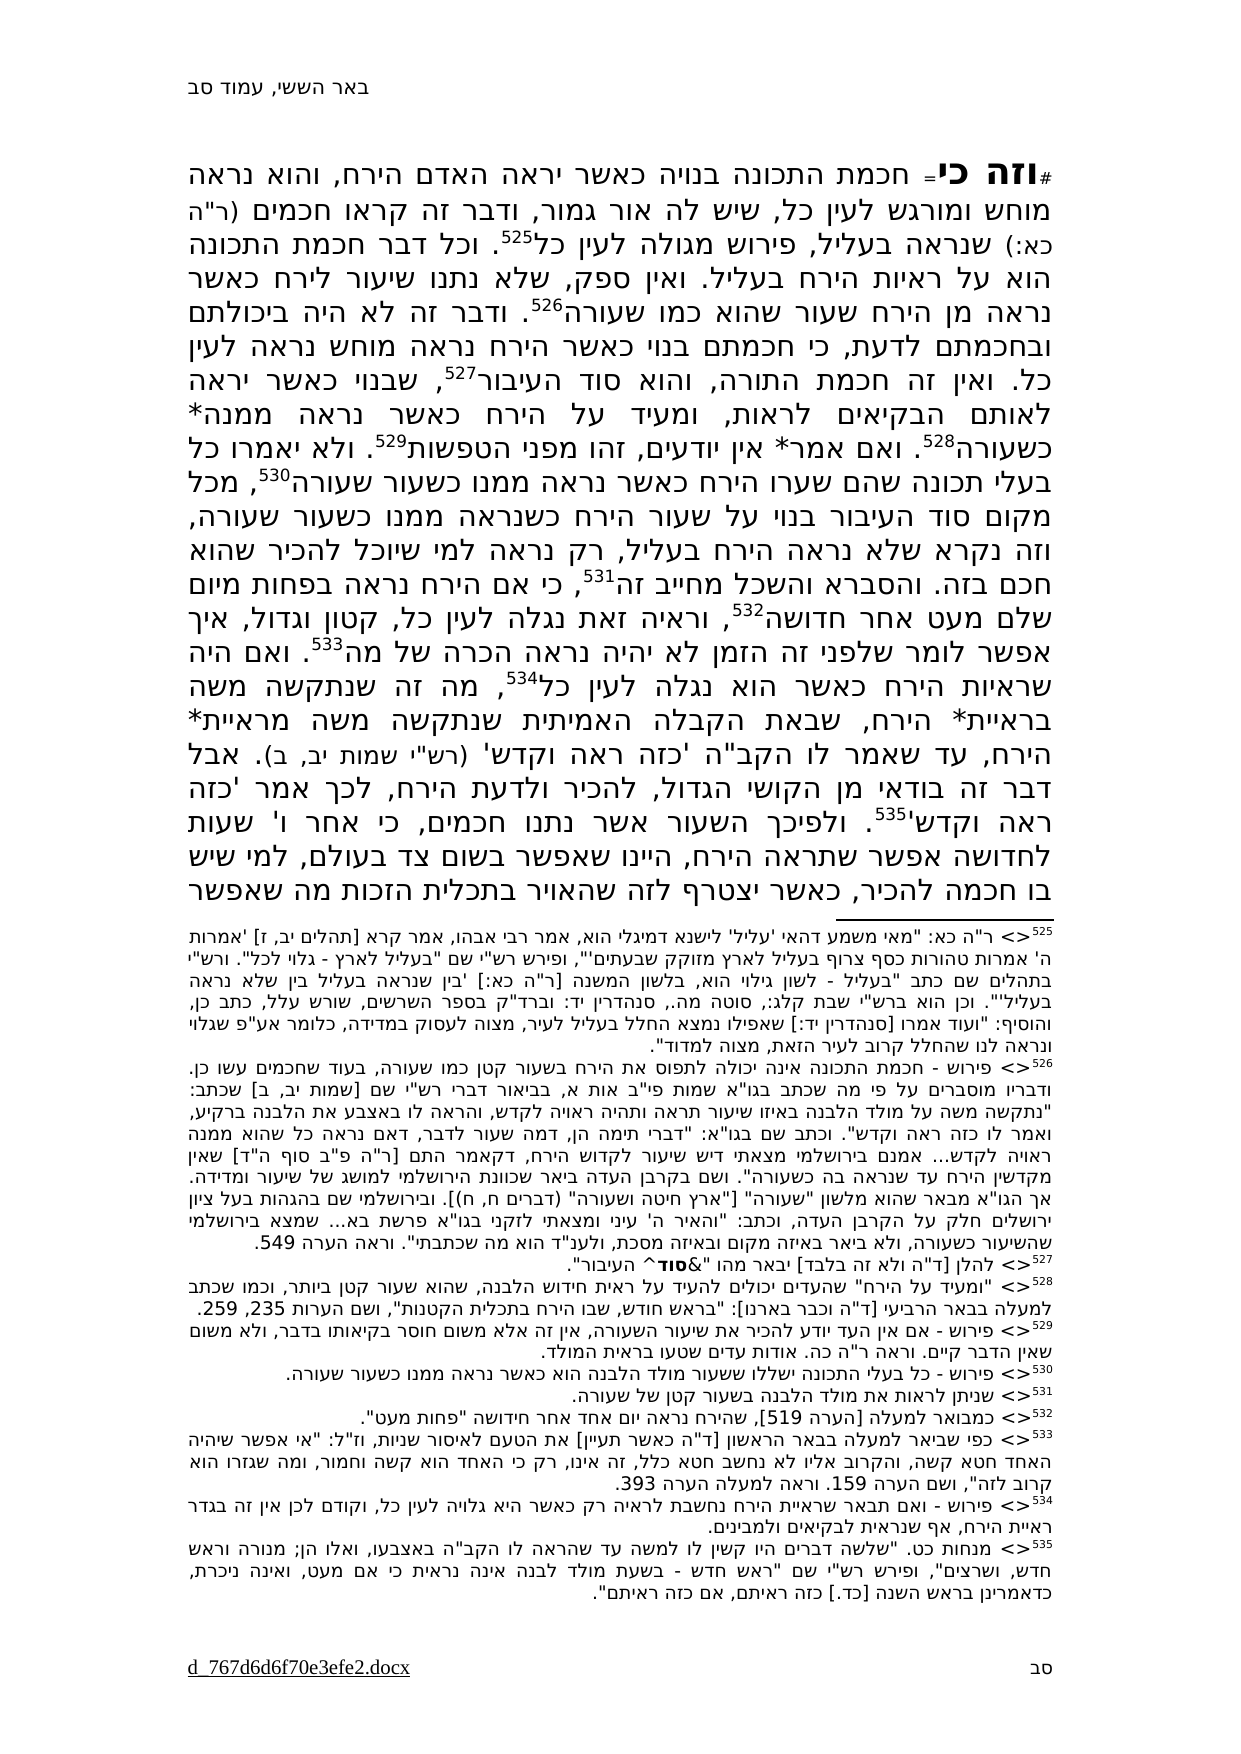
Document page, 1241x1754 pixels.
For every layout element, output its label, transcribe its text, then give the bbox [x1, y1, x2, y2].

text #וזה כי= חכמת התכונה בנויה כאשר יראה האדם הירח, והוא נראה מוחש ומורגש לעין כל, שיש לה אור גמור, ודבר זה קראו חכמים (ר"ה כא:) שנראה בעליל, פירוש מגולה לעין כל. וכל דבר חכמת התכונה הוא על ראיות הירח בעליל. ואין ספק, שלא נתנו שיעור לירח כאשר נראה מן הירח שעור שהוא כמו שעורה. ודבר זה לא היה ביכולתם ובחכמתם לדעת, כי חכמתם בנוי כאשר הירח נראה מוחש נראה לעין כל. ואין זה חכמת התורה, והוא סוד העיבור, שבנוי כאשר יראה לאותם הבקיאים לראות, ומעיד על הירח כאשר נראה ממנה* כשעורה. ואם אמר* אין יודעים, זהו מפני הטפשות. ולא יאמרו כל בעלי תכונה שהם שערו הירח כאשר נראה ממנו כשעור שעורה, מכל מקום סוד העיבור בנוי על שעור הירח כשנראה ממנו כשעור שעורה, וזה נקרא שלא נראה הירח בעליל, רק נראה למי שיוכל להכיר שהוא חכם בזה. והסברא והשכל מחייב זה, כי אם הירח נראה בפחות מיום שלם מעט אחר חדושה, וראיה זאת נגלה לעין כל, קטון וגדול, איך אפשר לומר שלפני זה הזמן לא יהיה נראה הכרה של מה. ואם היה שראיות הירח כאשר הוא נגלה לעין כל, מה זה שנתקשה משה בראיית* הירח, שבאת הקבלה האמיתית שנתקשה משה מראיית* הירח, עד שאמר לו הקב"ה 'כזה ראה וקדש' (רש"י שמות יב, ב). אבל דבר זה בודאי מן הקושי הגדול, להכיר ולדעת הירח, לכך אמר 'כזה ראה וקדש'. ולפיכך השעור אשר נתנו חכמים, כי אחר ו' שעות לחדושה אפשר שתראה הירח, היינו שאפשר בשום צד בעולם, למי שיש בו חכמה להכיר, כאשר יצטרף לזה שהאויר בתכלית הזכות מה שאפשר בעולם, והמדינה גם כן היא גבוה, ואינה יושבת בעמק, והיא קרובה בתכלית אל המערב. כי מה שאמר כאן 'לא קשיא, הא לן והא להו', אין הפירוש שיהיה ההפרש הזה שהוא י"ב שעות, ההפרש בין בני ארץ ישראל ובין בני בבל. כי דבר זה אי אפשר לומר, שאין הרוחק בין ארץ ישראל ובין בבל כי אם פחות מב' שעות, ואיך יהיה ההפרש הזה ביניהם י"ב שעות. רק מה שאמר 'הא לן הא להו', כי לבני מזרח מכסה י"ח מחדתא, ולבני מערב שית מחדתא, והיינו אותם שהם באחרית המערב מתכסה להם ו' שעות. ואם כן מה שאמרו 'שית מחדתא לבני מערב', היינו שאפשר ויכול להיות בשום צד בעולם הראיה. וכיון שאפשר בשום צד, אין להכחיש העדים, מצד שמעידים על דבר שאפשר. כי כך הוא משפט התורה, שאין להכחיש העדים רק אם אמרו כזב נמנע מצד* עצם הראיה שאי אפשר שיהיה נראה, ואין נקרא ראש חודש רק אם הירח נראה בעולם באיזה צד שיהיה. אבל אם הירח נראה בעולם, אין מדקדקין אחר העדים עוד. שאין החודש תלוי בעדים, רק החודש תלוי בראוי לראות, רק שהמצוה הוא שיהיו* מקדשים על פי עדים (סהמ"צ לרמב"ם מ"ע קנג). וכיון שידוע לבית דין שהירח נראה בעולם, והעידו עדים שראו את החודש, אין לנו עוד. והמעיין בהלכות בפרק קמא דר"ה, ימצא שכך הוא בודאי ובלי ספק. [187, 150, 1053, 907]
